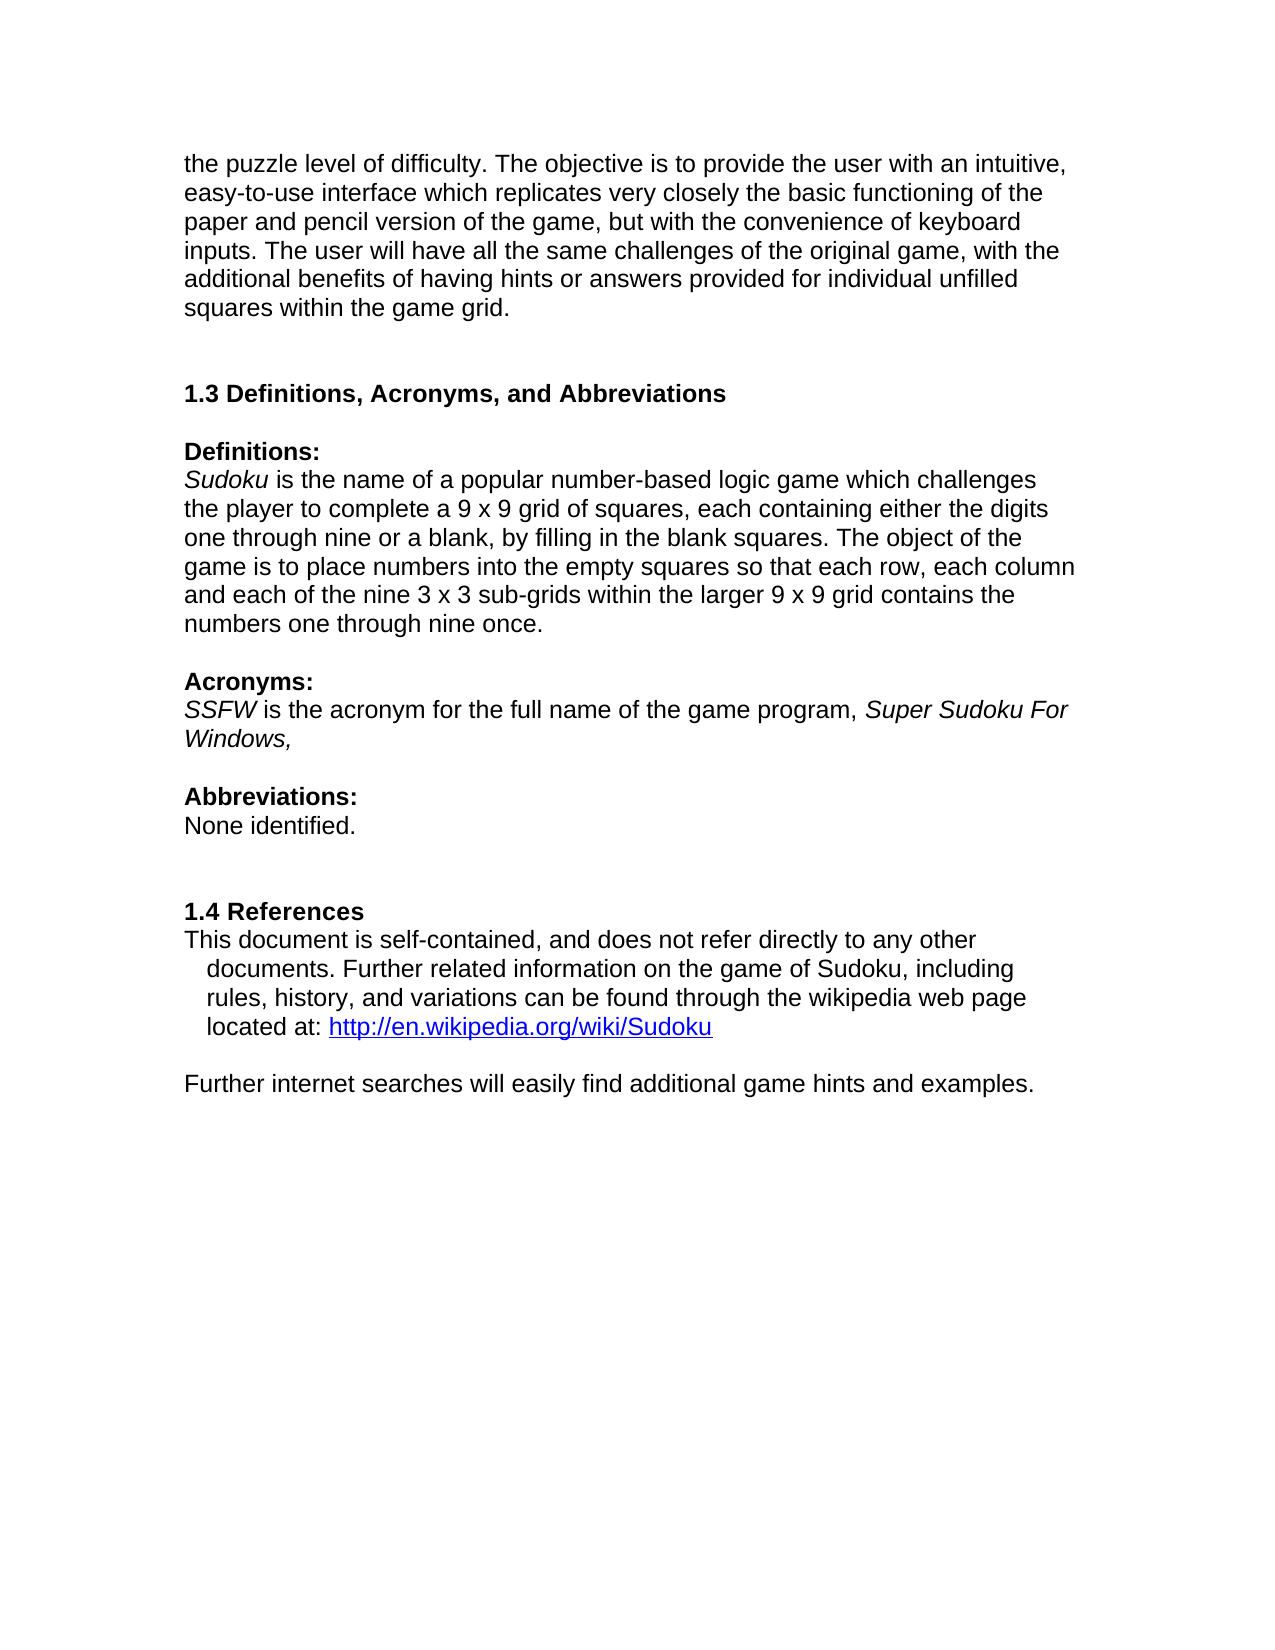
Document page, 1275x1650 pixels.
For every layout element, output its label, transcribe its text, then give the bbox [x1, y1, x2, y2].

text Further internet searches will easily find additional game hints and examples. [184, 1070, 1086, 1098]
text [184, 150, 1071, 322]
text This document is self-contained, and does not refer directly to any other documents. Further related information on the game of Sudoku, including rules, history, and variations can be found through the wikipedia web page located at: http://en.wikipedia.org/wiki/Sudoku [184, 926, 1071, 1041]
text SSFW is the acronym for the full name of the game program, Super Sudoku For Windows, [184, 696, 1071, 753]
text Sudoku is the name of a popular number-based logic game which challenges the player to complete a 9 x 9 grid of squares, each containing either the digits one through nine or a blank, by filling in the blank squares. The object of the game is to place numbers into the empty squares so that each row, each column and each of the nine 3 x 3 sub-grids within the larger 9 x 9 grid contains the numbers one through nine once. [184, 466, 1078, 638]
text 1.4 References [184, 897, 1086, 926]
text Definitions: [184, 437, 1086, 466]
text Abbreviations: None identified. [184, 782, 358, 840]
text Acronyms: [184, 667, 1086, 696]
text 1.3 Definitions, Acronyms, and Abbreviations [184, 380, 1086, 408]
